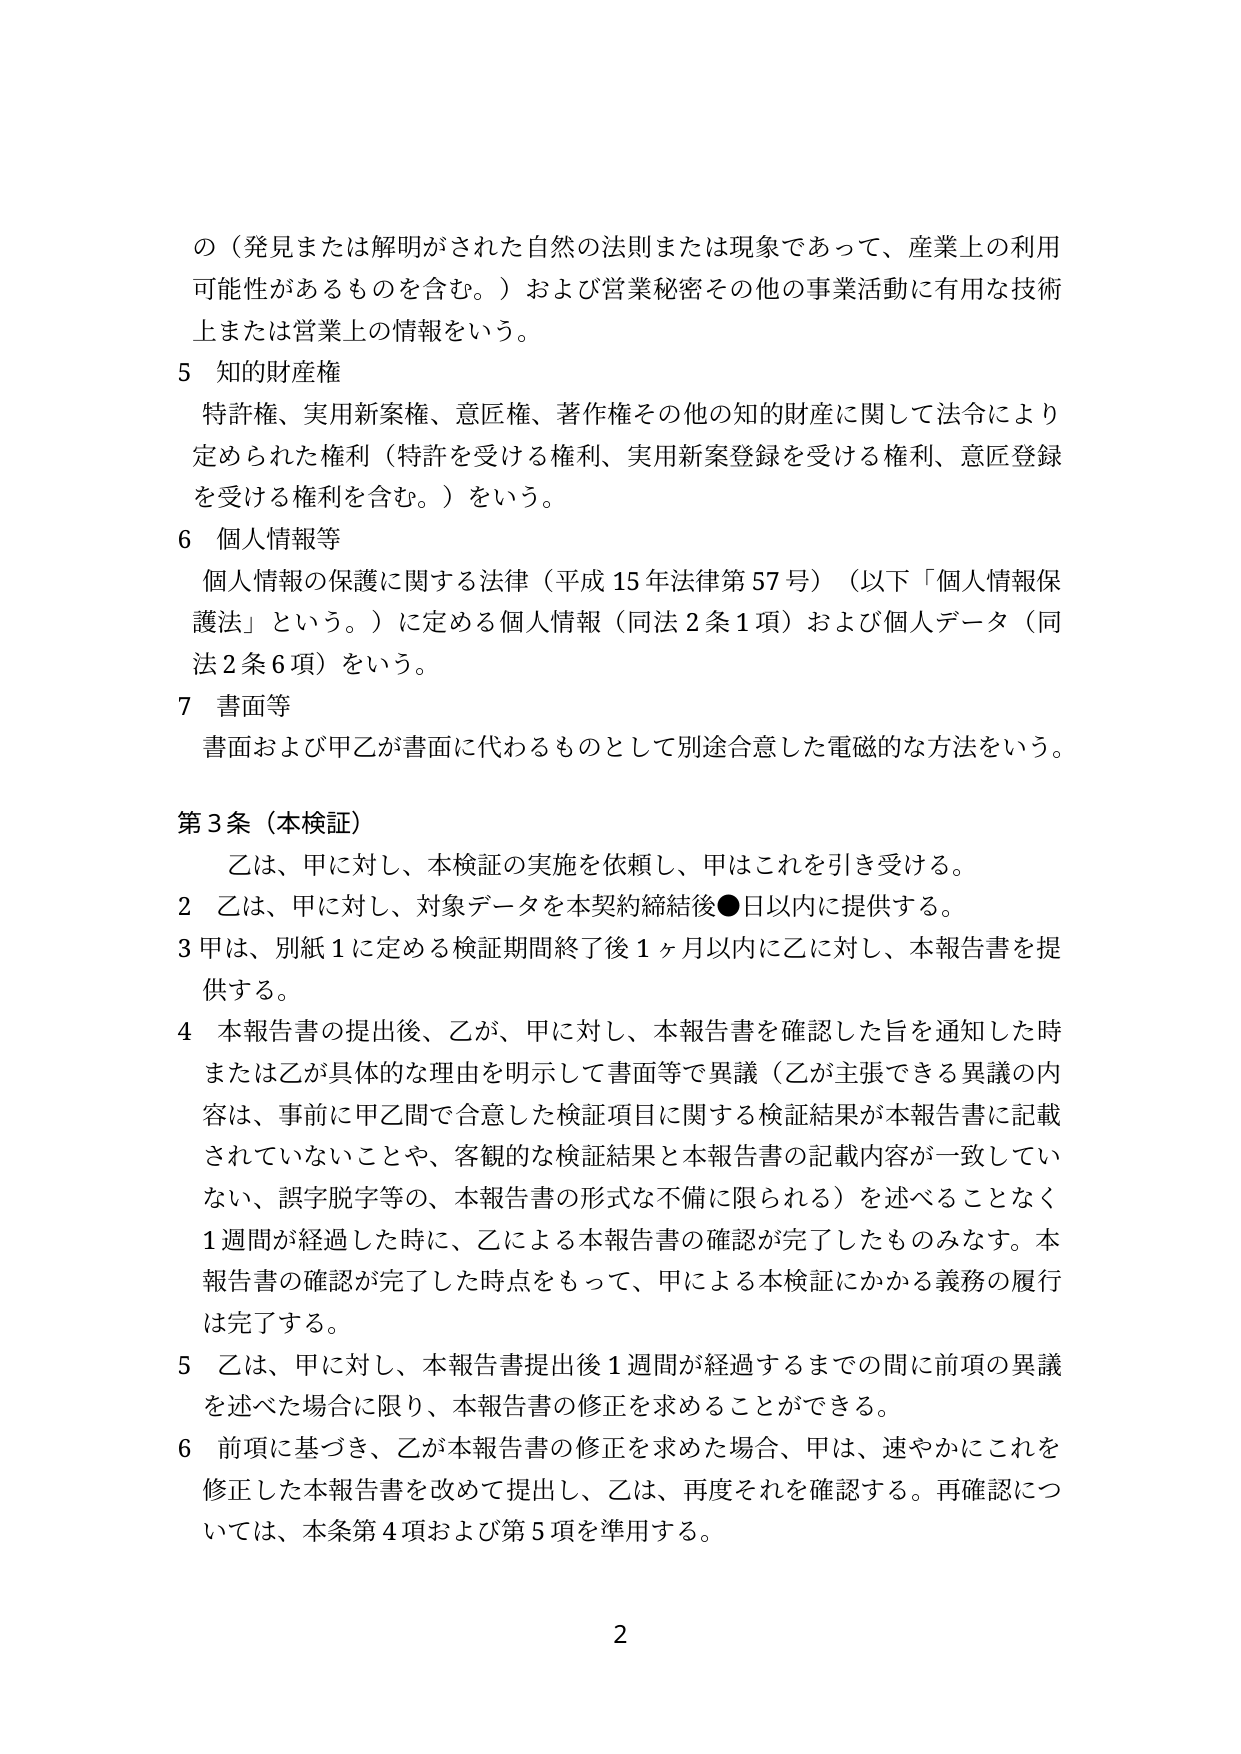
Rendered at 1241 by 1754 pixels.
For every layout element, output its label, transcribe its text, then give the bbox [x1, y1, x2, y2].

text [177, 225, 1063, 350]
text 7 書面等 [177, 683, 1063, 725]
text 書面および甲乙が書面に代わるものとして別途合意した電磁的な方法をいう。 [177, 725, 1063, 767]
text 6 前項に基づき、乙が本報告書の修正を求めた場合、甲は、速やかにこれを修正した本報告書を改めて提出し、乙は、再度それを確認する。再確認については、本条第4項および第5項を準用する。 [177, 1426, 1063, 1551]
text 2 乙は、甲に対し、対象データを本契約締結後●日以内に提供する。 [177, 884, 1063, 926]
text 3 甲は、別紙1に定める検証期間終了後1ヶ月以内に乙に対し、本報告書を提供する。 [177, 926, 1063, 1009]
text 5 知的財産権 [177, 350, 1063, 392]
text 5 乙は、甲に対し、本報告書提出後1週間が経過するまでの間に前項の異議を述べた場合に限り、本報告書の修正を求めることができる。 [177, 1342, 1063, 1426]
text 特許権、実用新案権、意匠権、著作権その他の知的財産に関して法令により定められた権利（特許を受ける権利、実用新案登録を受ける権利、意匠登録を受ける権利を含む。）をいう。 [177, 392, 1063, 517]
text 第3条（本検証） 乙は、甲に対し、本検証の実施を依頼し、甲はこれを引き受ける。 [177, 801, 1063, 884]
text 個人情報の保護に関する法律（平成15年法律第57号）（以下「個人情報保護法」という。）に定める個人情報（同法2条1項）および個人データ（同法2条6項）をいう。 [177, 558, 1063, 683]
text 6 個人情報等 [177, 517, 1063, 558]
text 4 本報告書の提出後、乙が、甲に対し、本報告書を確認した旨を通知した時または乙が具体的な理由を明示して書面等で異議（乙が主張できる異議の内容は、事前に甲乙間で合意した検証項目に関する検証結果が本報告書に記載されていないことや、客観的な検証結果と本報告書の記載内容が一致していない、誤字脱字等の、本報告書の形式な不備に限られる）を述べることなく1週間が経過した時に、乙による本報告書の確認が完了したものみなす。本報告書の確認が完了した時点をもって、甲による本検証にかかる義務の履行は完了する。 [177, 1009, 1063, 1342]
